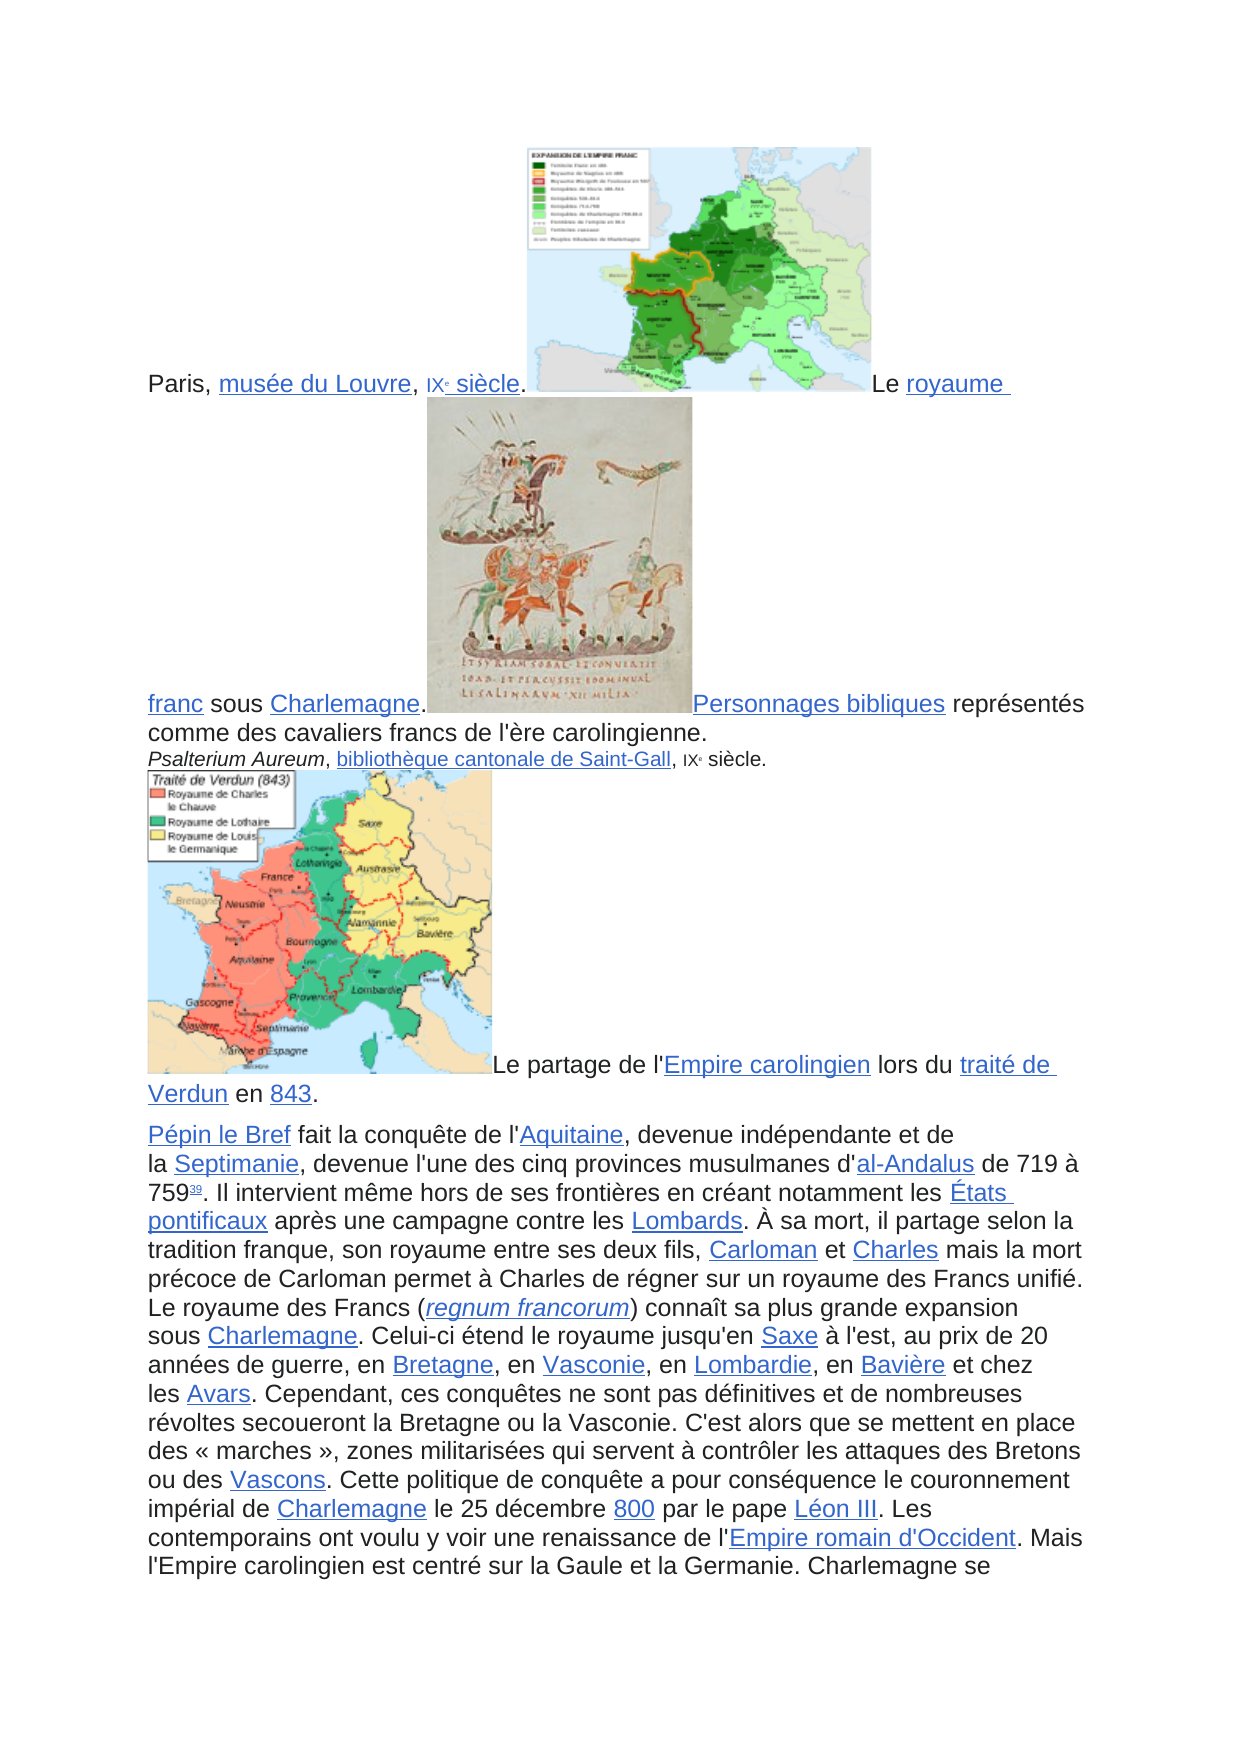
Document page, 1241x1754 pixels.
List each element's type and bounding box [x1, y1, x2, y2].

text [148, 1120, 1093, 1580]
picture [147, 770, 493, 1074]
picture [526, 147, 872, 392]
text [148, 148, 1093, 1108]
picture [427, 397, 693, 713]
